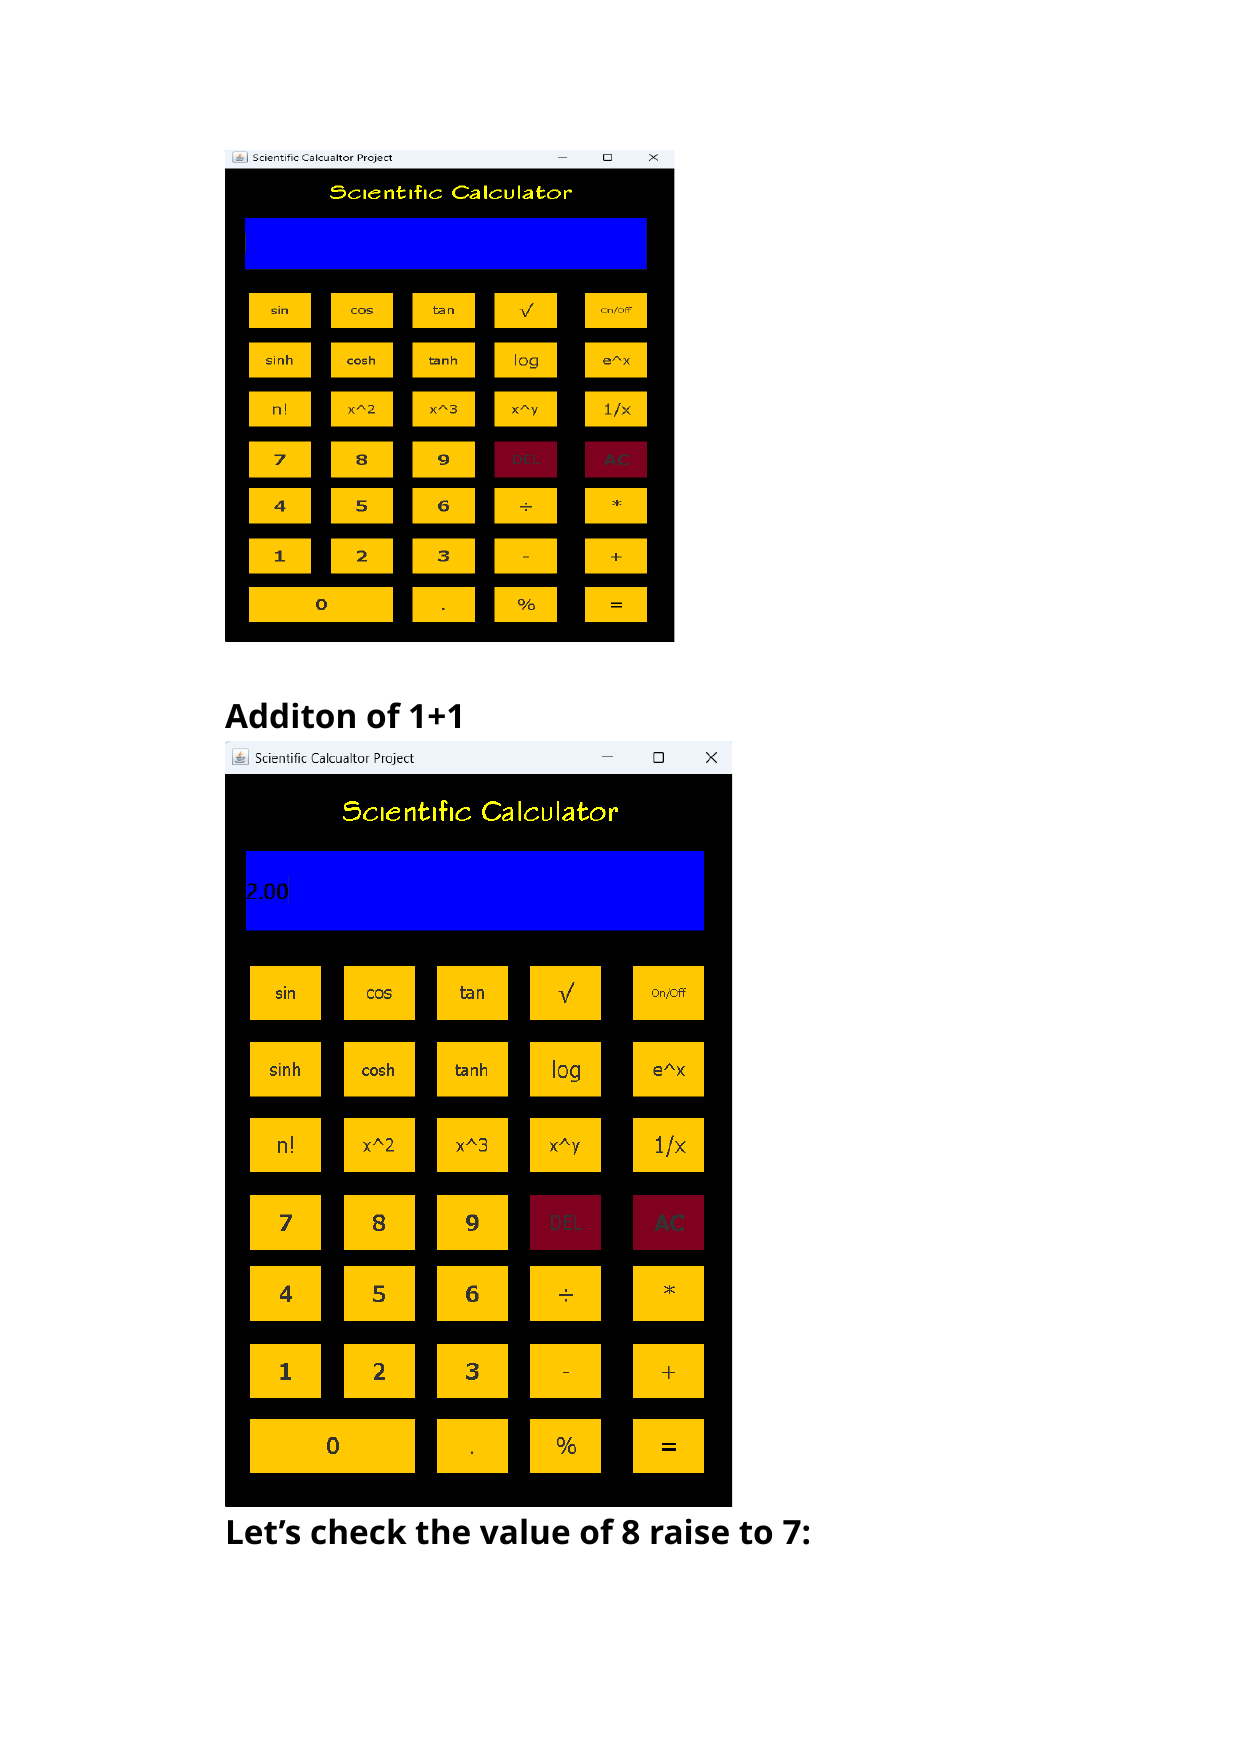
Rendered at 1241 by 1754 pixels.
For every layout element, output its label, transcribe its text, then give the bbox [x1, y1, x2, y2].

picture [225, 741, 733, 1507]
list Additon of 1+1 [225, 693, 1090, 738]
picture [225, 150, 675, 642]
list Let’s check the value of 8 raise to 7: [225, 1509, 1090, 1554]
